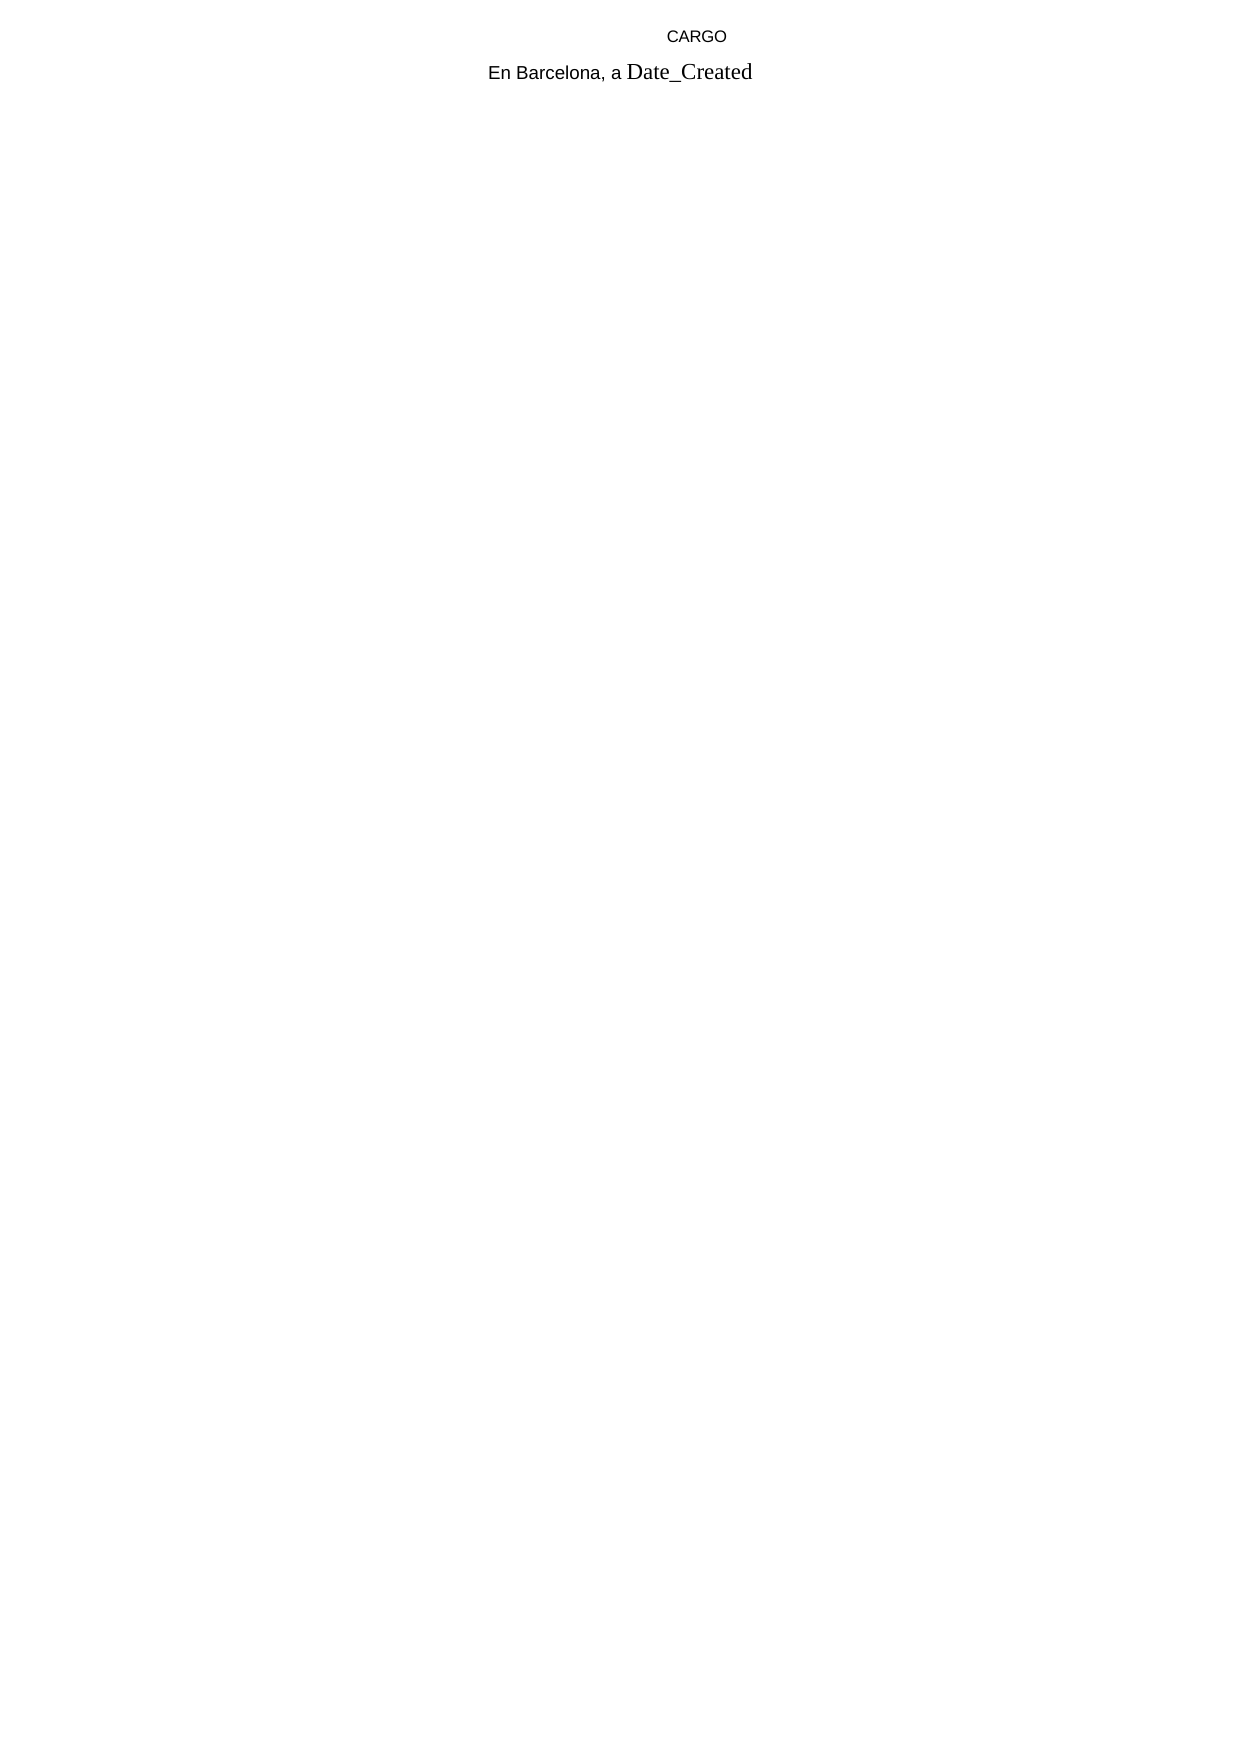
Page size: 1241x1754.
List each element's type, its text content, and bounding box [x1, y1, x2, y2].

text En Barcelona, a [25, 58, 1215, 84]
text NOMBRE CARGO [667, 27, 741, 46]
